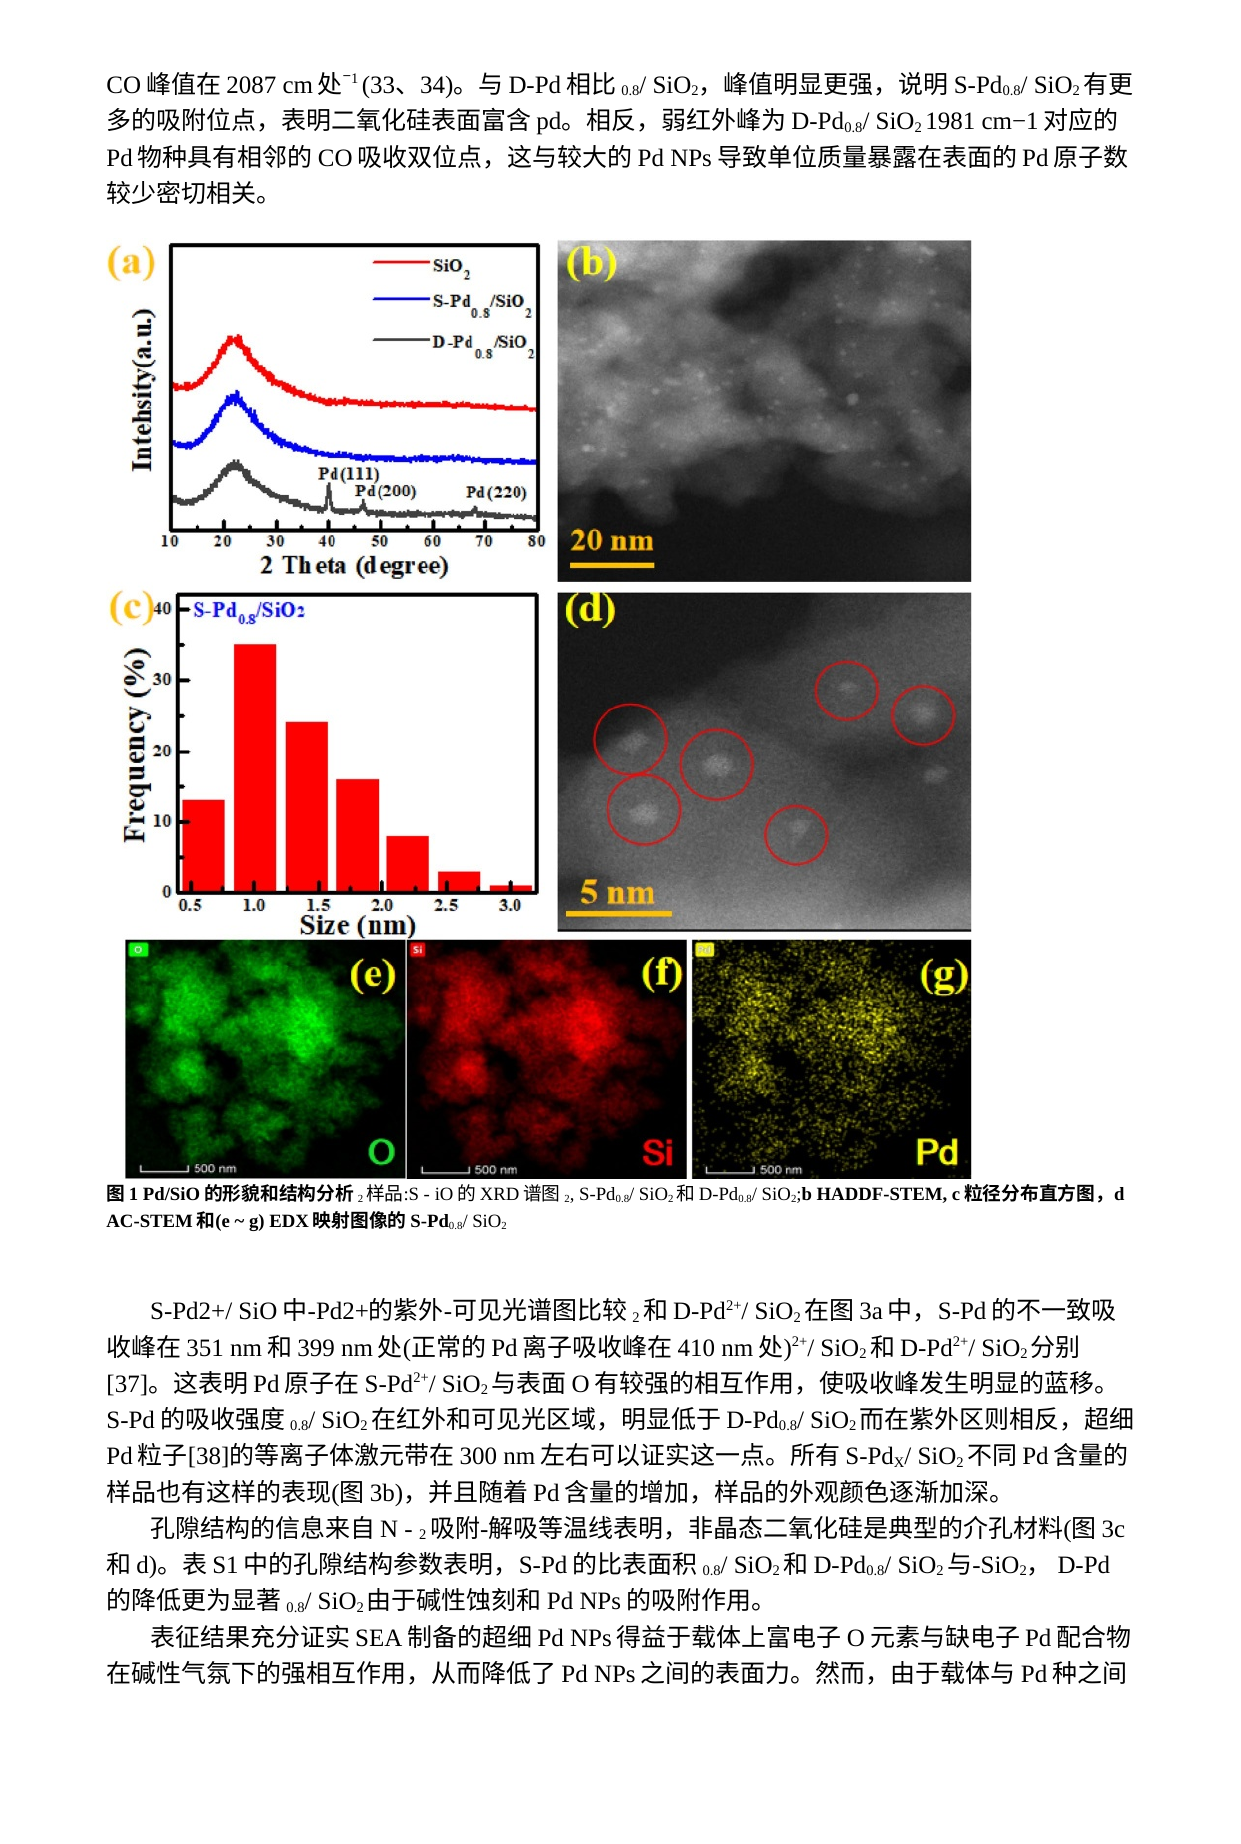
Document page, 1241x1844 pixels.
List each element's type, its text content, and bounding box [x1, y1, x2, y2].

text 图1 Pd/SiO的形貌和结构分析2 样品:S - iO的XRD谱图2, S-Pd0.8/ SiO2 和D-Pd0.8/ SiO2;b HADDF-STEM, c粒径分布直方图，d AC-STEM和(e ~ g) EDX映射图像的S-Pd0.8/ SiO2 [106, 1179, 1138, 1233]
picture [106, 238, 972, 1179]
text S-Pd2+/ SiO中-Pd2+的紫外-可见光谱图比较2 和D-Pd2+/ SiO2 在图3a中，S-Pd的不一致吸收峰在351 nm和399 nm处(正常的Pd离子吸收峰在410 nm处)2+/ SiO2 和D-Pd2+/ SiO2分别[37]。这表明Pd原子在S-Pd2+/ SiO2 与表面O有较强的相互作用，使吸收峰发生明显的蓝移。S-Pd的吸收强度0.8/ SiO2 在红外和可见光区域，明显低于D-Pd0.8/ SiO2而在紫外区则相反，超细Pd粒子[38]的等离子体激元带在300 nm左右可以证实这一点。所有S-PdX/ SiO2 不同Pd含量的样品也有这样的表现(图3b)，并且随着Pd含量的增加，样品的外观颜色逐渐加深。 [106, 1291, 1138, 1508]
text 孔隙结构的信息来自N - 2 吸附-解吸等温线表明，非晶态二氧化硅是典型的介孔材料(图3c和d)。表S1中的孔隙结构参数表明，S-Pd的比表面积0.8/ SiO2 和D-Pd0.8/ SiO2 与-SiO2， D-Pd的降低更为显著0.8/ SiO2由于碱性蚀刻和Pd NPs的吸附作用。 [106, 1508, 1138, 1617]
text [106, 64, 1138, 209]
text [106, 1617, 1138, 1689]
